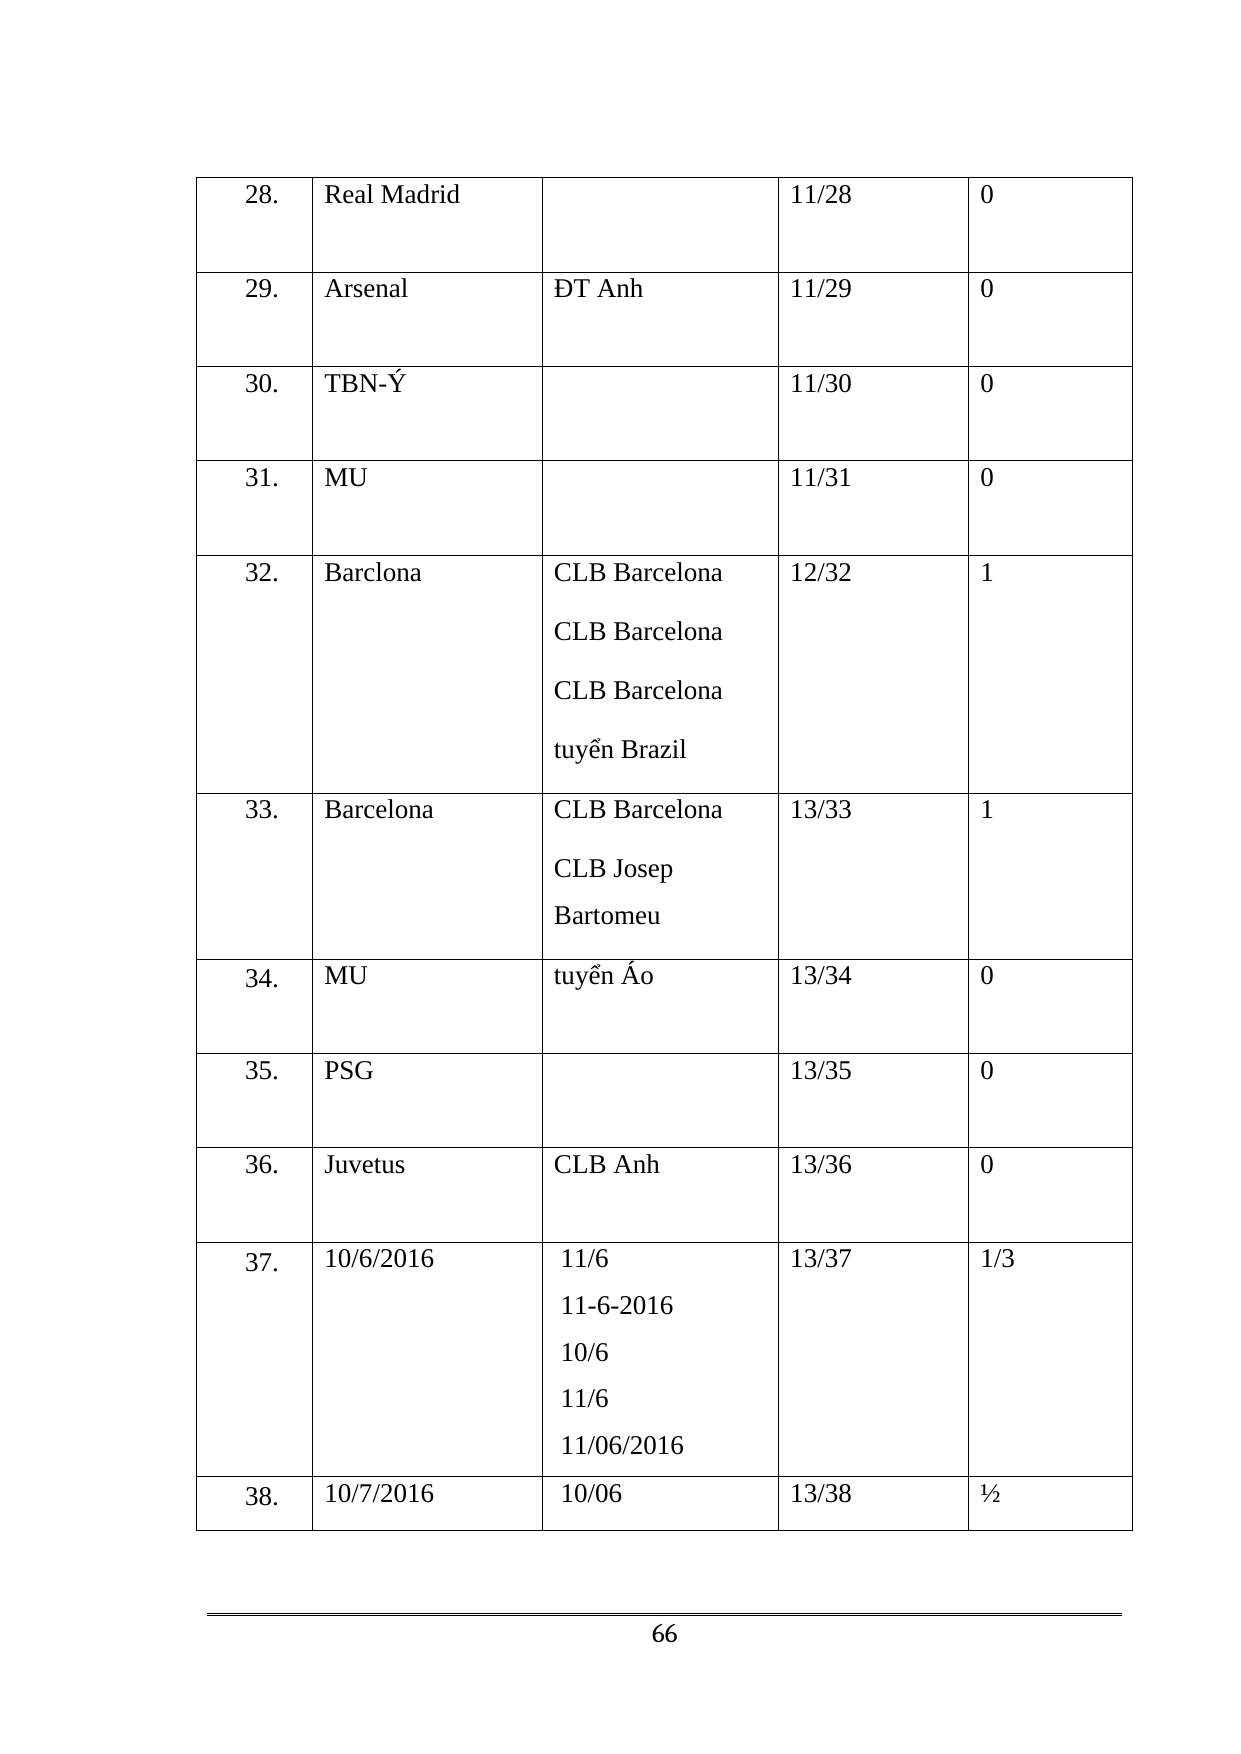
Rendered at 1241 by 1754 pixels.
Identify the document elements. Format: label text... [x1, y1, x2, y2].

table_cell [197, 273, 312, 366]
table_cell 11/29 [779, 273, 968, 366]
table_cell 11/6 11-6-2016 10/6 11/6 11/06/2016 [543, 1243, 778, 1476]
table_cell [197, 556, 312, 792]
table_cell [543, 178, 778, 272]
table_cell 13/33 [779, 794, 968, 958]
table_cell [543, 367, 778, 460]
table_cell 0 [969, 178, 1132, 272]
table_cell [543, 461, 778, 555]
table_cell [197, 794, 312, 958]
table_cell [197, 1243, 312, 1476]
table_cell 1 [969, 794, 1132, 958]
table_cell MU [313, 960, 542, 1053]
table_cell 10/06 10/07/2016 10/06/2016 10/07/2016 10/06/2016 [543, 1477, 778, 1530]
table_cell 12/32 [779, 556, 968, 792]
table_cell ½ [969, 1477, 1132, 1530]
table_cell tuyển Áo [543, 960, 778, 1053]
table_cell PSG [313, 1054, 542, 1147]
table_cell MU [313, 461, 542, 555]
table_cell 0 [969, 1148, 1132, 1242]
table_cell Barcelona [313, 794, 542, 958]
table_cell [197, 960, 312, 1053]
table_cell 10/6/2016 [313, 1243, 542, 1476]
table_cell Barclona [313, 556, 542, 792]
table_cell 13/35 [779, 1054, 968, 1147]
table_cell [197, 1477, 312, 1530]
table_cell 11/28 [779, 178, 968, 272]
table_cell 0 [969, 1054, 1132, 1147]
table_cell 11/31 [779, 461, 968, 555]
table_cell [197, 178, 312, 272]
table_cell Arsenal [313, 273, 542, 366]
table_cell 1 [969, 556, 1132, 792]
table_cell ĐT Anh [543, 273, 778, 366]
table_cell [197, 1054, 312, 1147]
table_cell CLB Barcelona CLB Barcelona CLB Barcelona tuyển Brazil [543, 556, 778, 792]
table_cell 11/30 [779, 367, 968, 460]
table_cell 1/3 [969, 1243, 1132, 1476]
table_cell 0 [969, 273, 1132, 366]
table_cell 10/7/2016 [313, 1477, 542, 1530]
table_cell Real Madrid [313, 178, 542, 272]
table_cell 0 [969, 960, 1132, 1053]
table_cell 13/34 [779, 960, 968, 1053]
table_cell CLB Barcelona CLB Josep Bartomeu [543, 794, 778, 958]
table_cell 13/37 [779, 1243, 968, 1476]
table_cell 13/38 [779, 1477, 968, 1530]
table_cell 0 [969, 367, 1132, 460]
table_cell [197, 367, 312, 460]
table_cell CLB Anh [543, 1148, 778, 1242]
table_cell Juvetus [313, 1148, 542, 1242]
table_cell 13/36 [779, 1148, 968, 1242]
table_cell TBN-Ý [313, 367, 542, 460]
table_cell [197, 461, 312, 555]
table_cell 0 [969, 461, 1132, 555]
table_cell [197, 1148, 312, 1242]
table_cell [543, 1054, 778, 1147]
